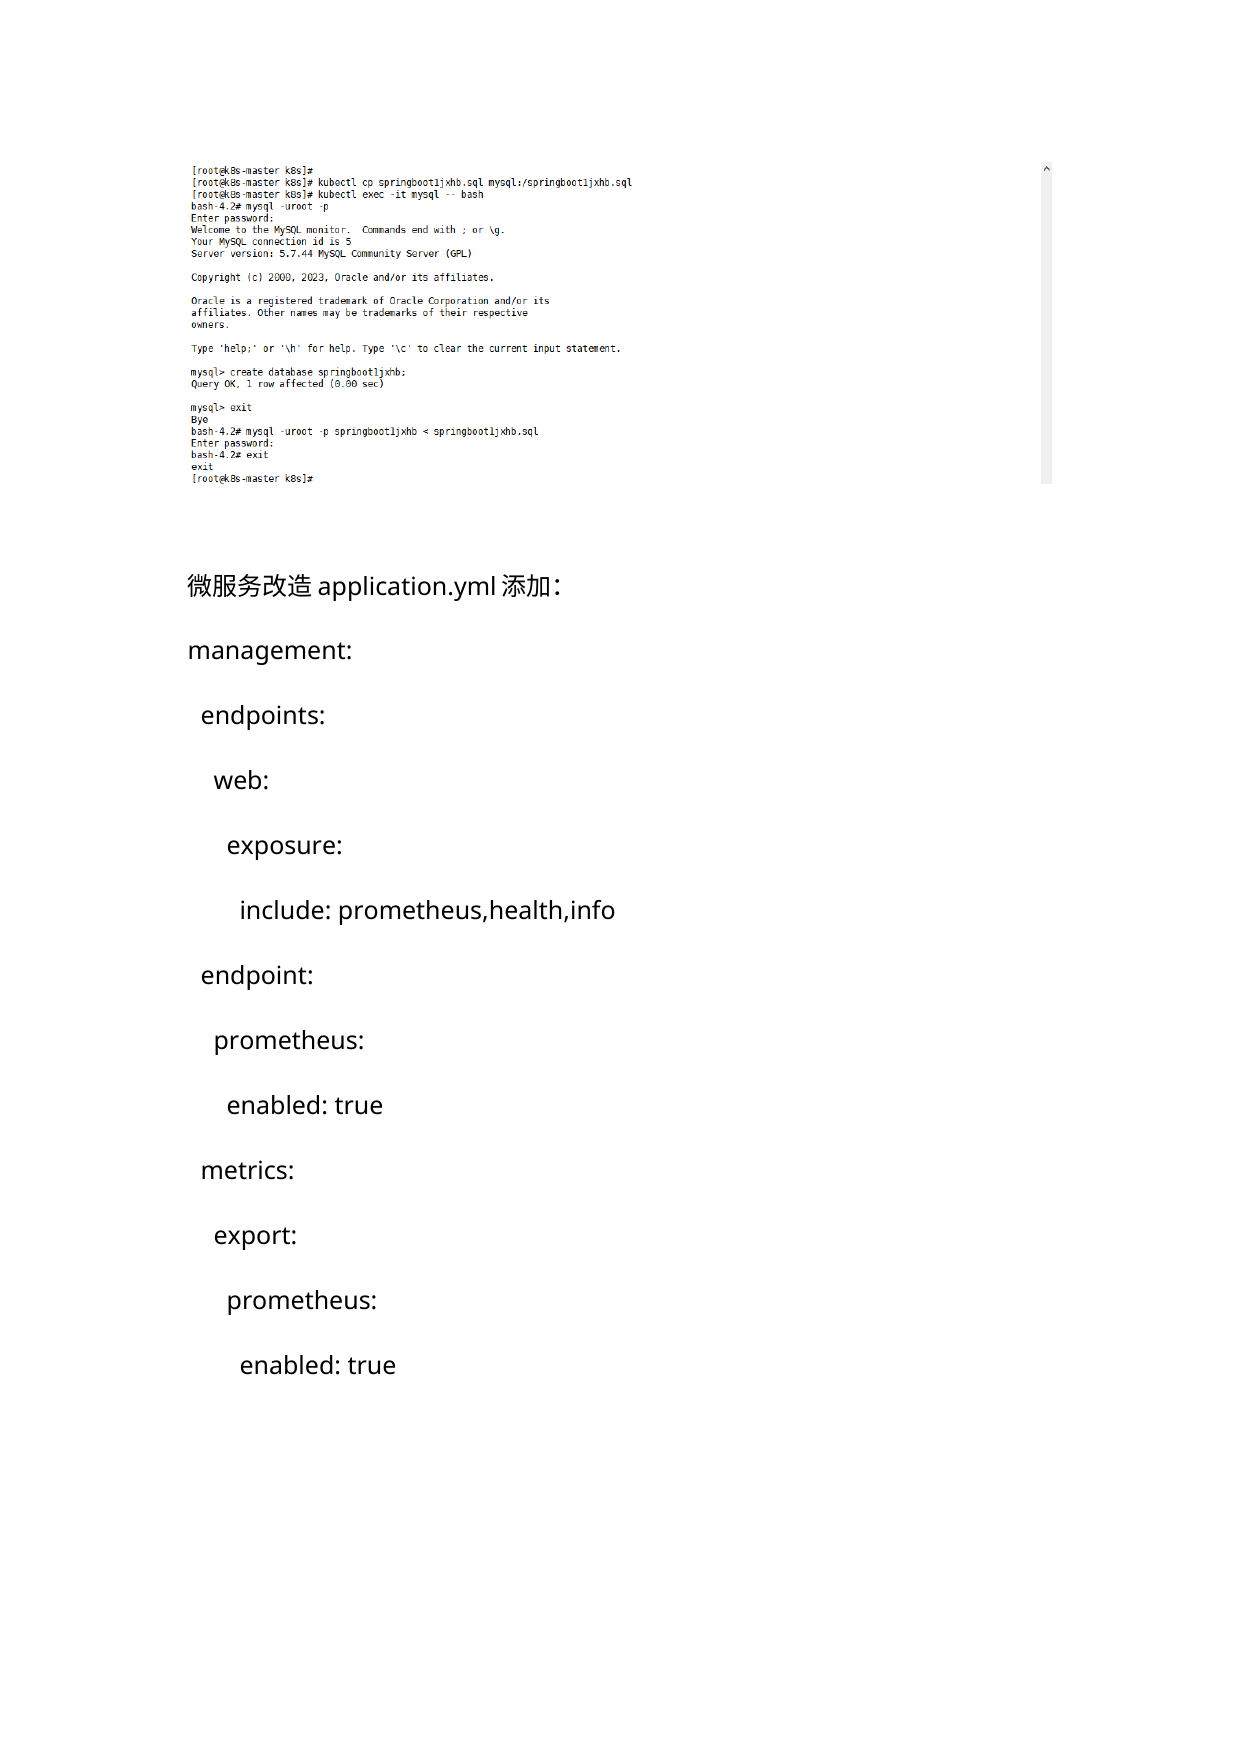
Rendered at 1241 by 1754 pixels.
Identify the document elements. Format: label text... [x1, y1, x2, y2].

text 微服务改造application.yml添加： management: endpoints: web: exposure: include: prometheus,health,info endpoint: prometheus: enabled: true metrics: export: prometheus: enabled: true [187, 552, 1053, 1397]
picture [187, 162, 1053, 484]
